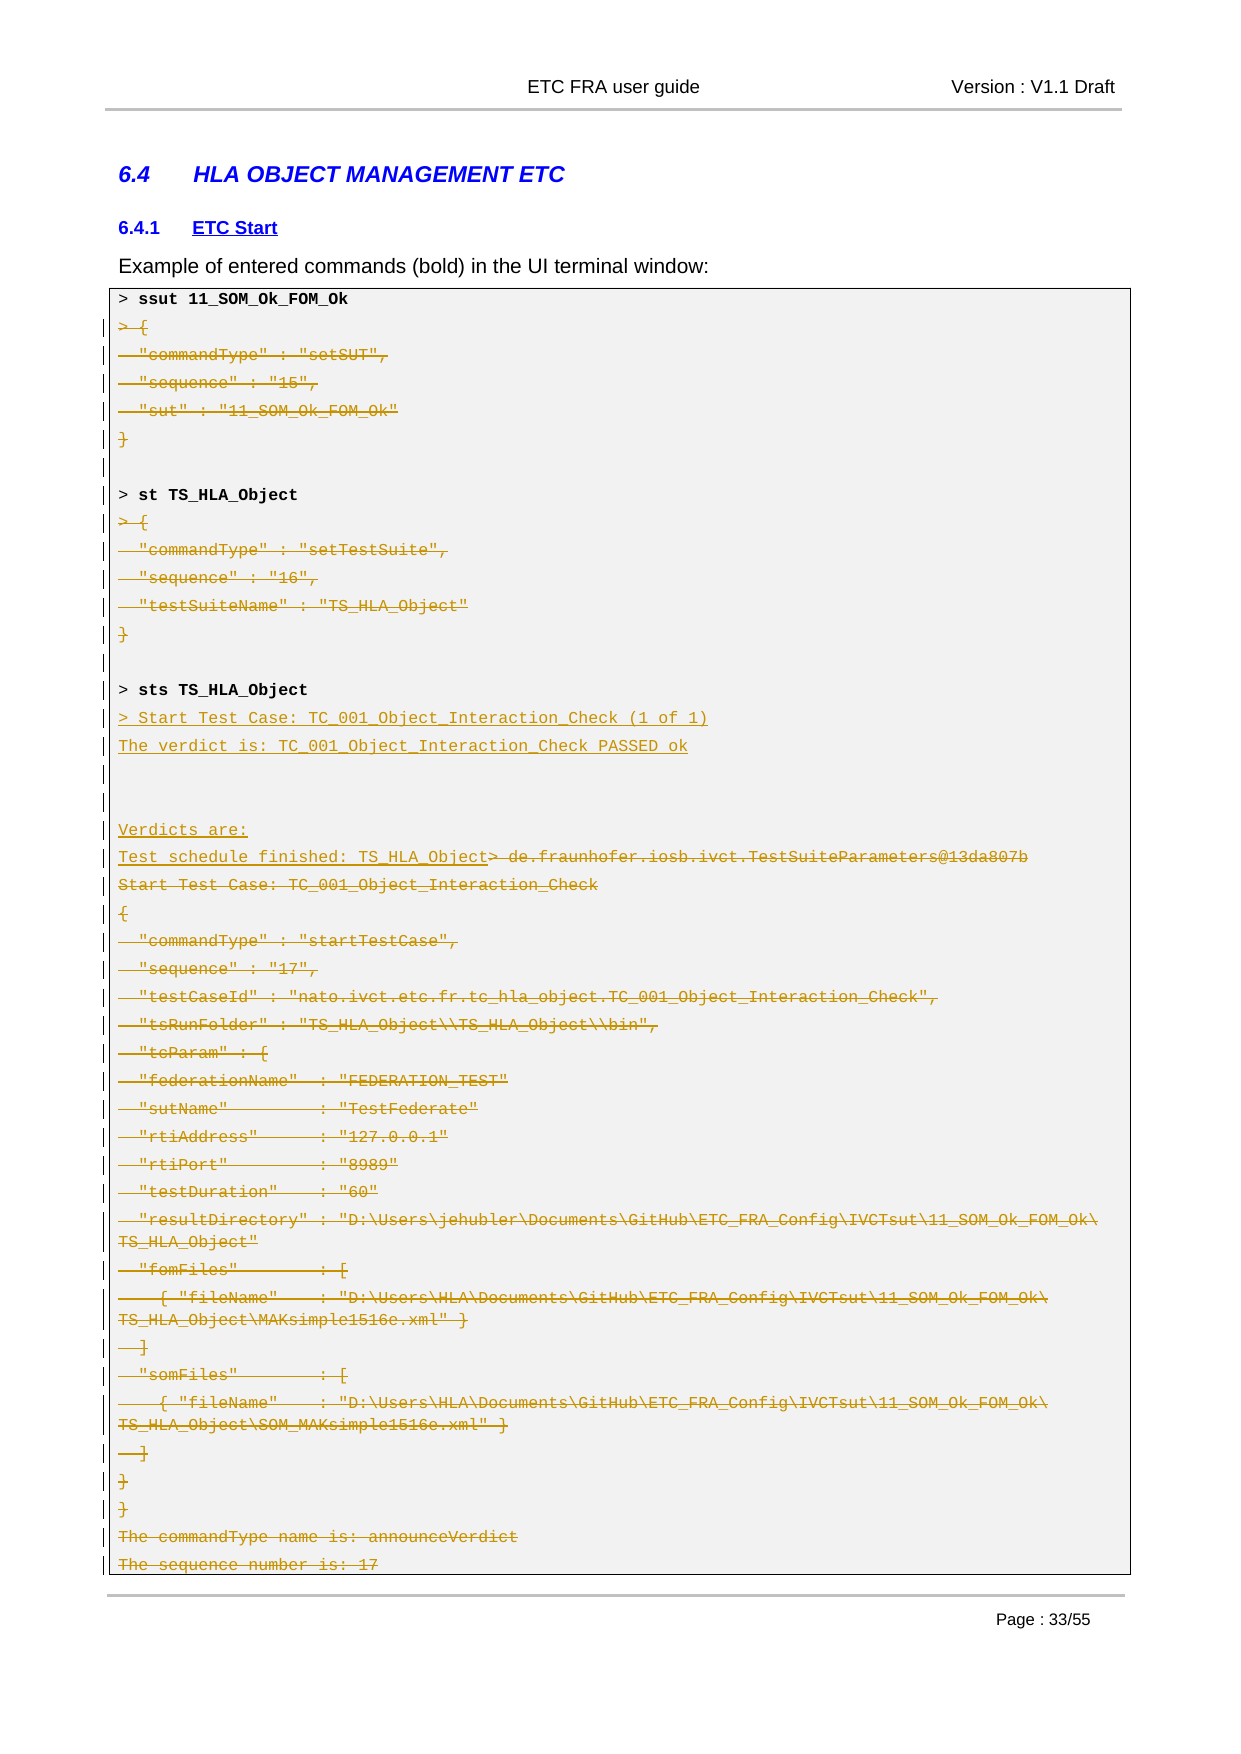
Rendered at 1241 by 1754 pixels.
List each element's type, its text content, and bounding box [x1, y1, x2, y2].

text > sts TS_HLA_Object [110, 678, 1130, 700]
subtitle ETC Start [118, 216, 1122, 238]
text > ssut 11_SOM_Ok_FOM_Ok [110, 289, 1130, 309]
subtitle HLA Object Management ETC [118, 161, 1122, 188]
text Example of entered commands (bold) in the UI terminal window: [118, 254, 1122, 278]
text > st TS_HLA_Object [110, 483, 1130, 505]
